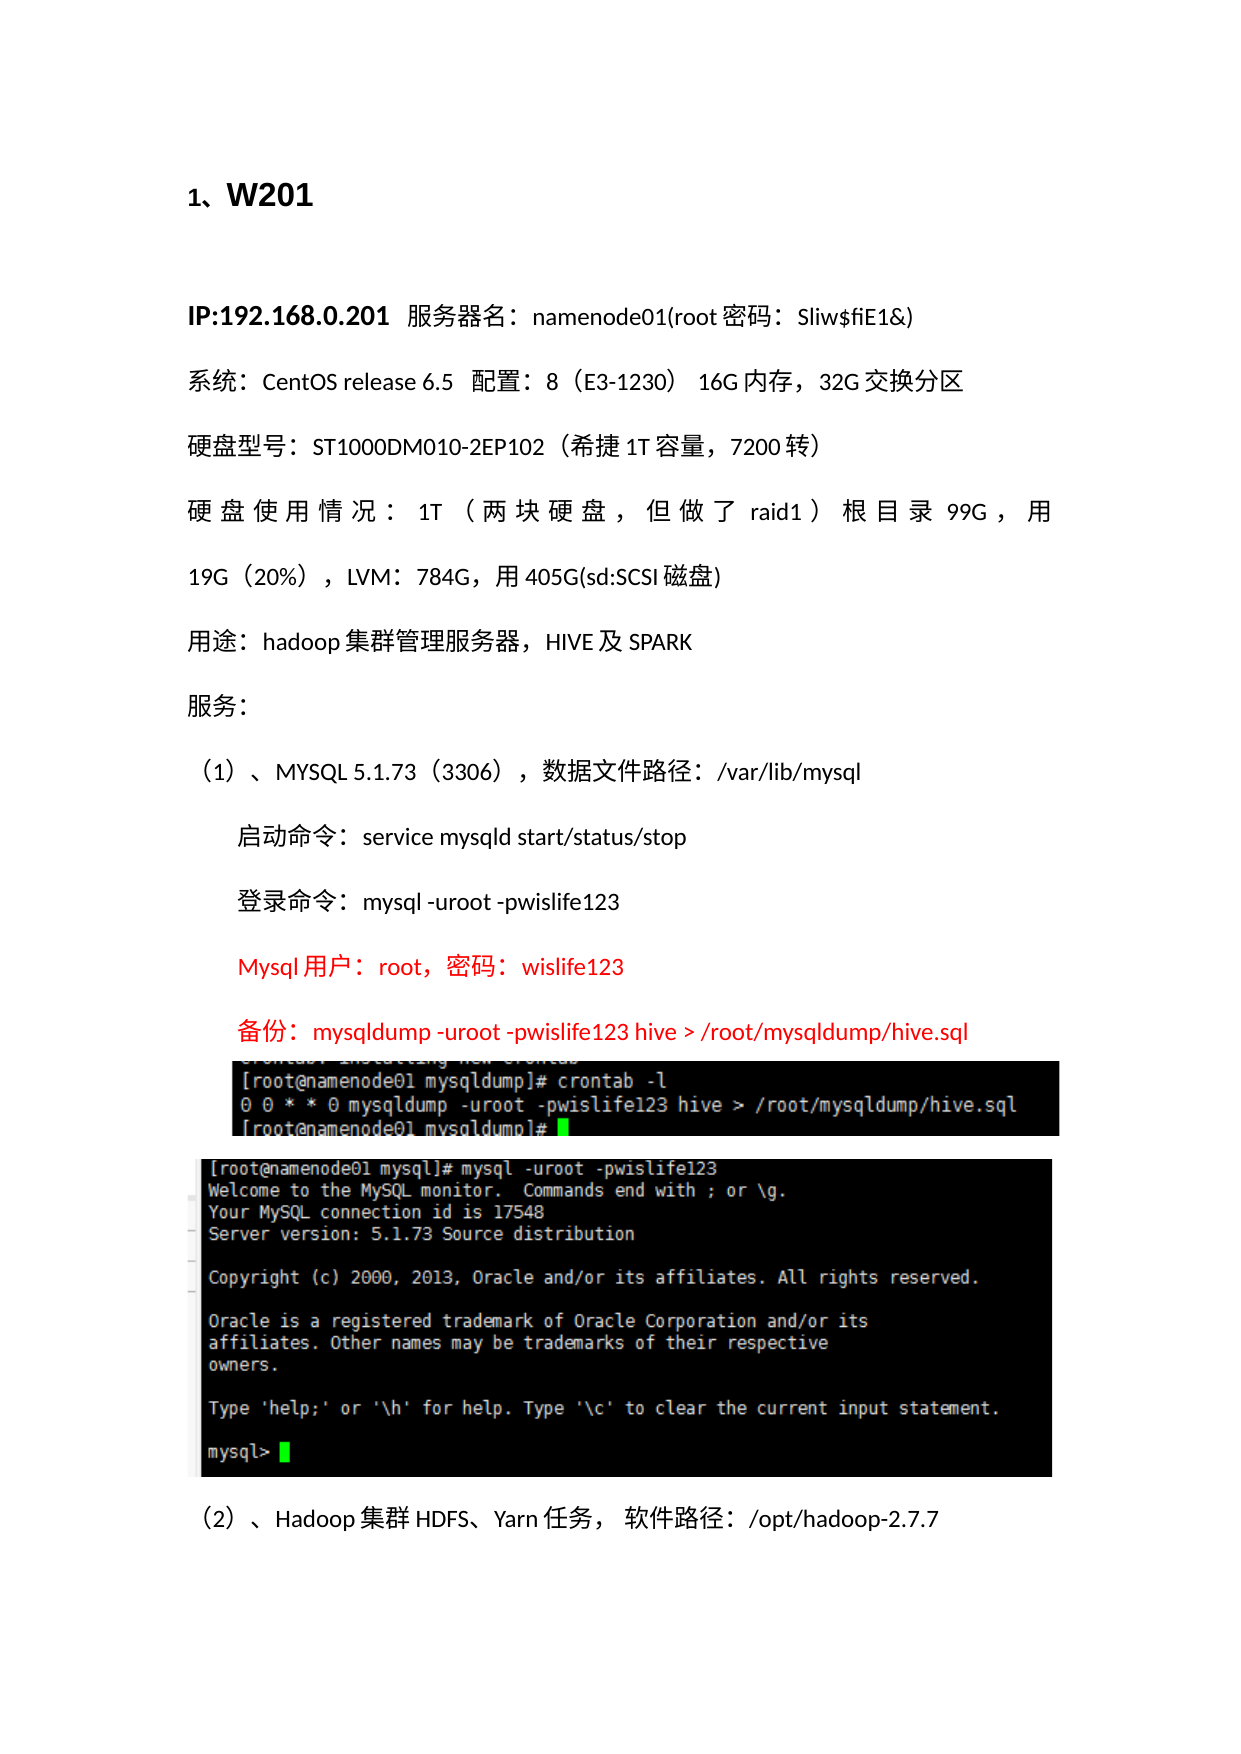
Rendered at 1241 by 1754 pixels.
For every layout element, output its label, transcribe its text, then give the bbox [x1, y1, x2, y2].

list 启动命令：service mysqld start/status/stop [187, 802, 1053, 867]
list 用途：hadoop集群管理服务器，HIVE及SPARK [187, 607, 1053, 672]
list （1）、MYSQL 5.1.73（3306），数据文件路径：/var/lib/mysql [187, 737, 1053, 802]
list 硬盘使用情况：1T（两块硬盘，但做了raid1）根目录99G，用19G（20%），LVM：784G，用405G(sd:SCSI磁盘) [187, 477, 1053, 607]
list 系统：CentOS release 6.5 配置：8（E3-1230） 16G内存，32G交换分区 [187, 347, 1053, 412]
list （2）、Hadoop集群HDFS、Yarn任务， 软件路径：/opt/hadoop-2.7.7 [187, 1484, 1053, 1549]
list IP:192.168.0.201 服务器名：namenode01(root密码：Sliw$fiE1&) [187, 282, 1053, 347]
picture [187, 1159, 1053, 1477]
list 备份：mysqldump -uroot -pwislife123 hive > /root/mysqldump/hive.sql [187, 997, 1053, 1062]
subtitle W201 [187, 162, 1053, 227]
list 硬盘型号：ST1000DM010-2EP102（希捷1T容量，7200转） [187, 412, 1053, 477]
picture [231, 1061, 1060, 1136]
list 服务： [187, 672, 1053, 737]
list 登录命令：mysql -uroot -pwislife123 [187, 867, 1053, 932]
list Mysql用户：root，密码：wislife123 [187, 932, 1053, 997]
